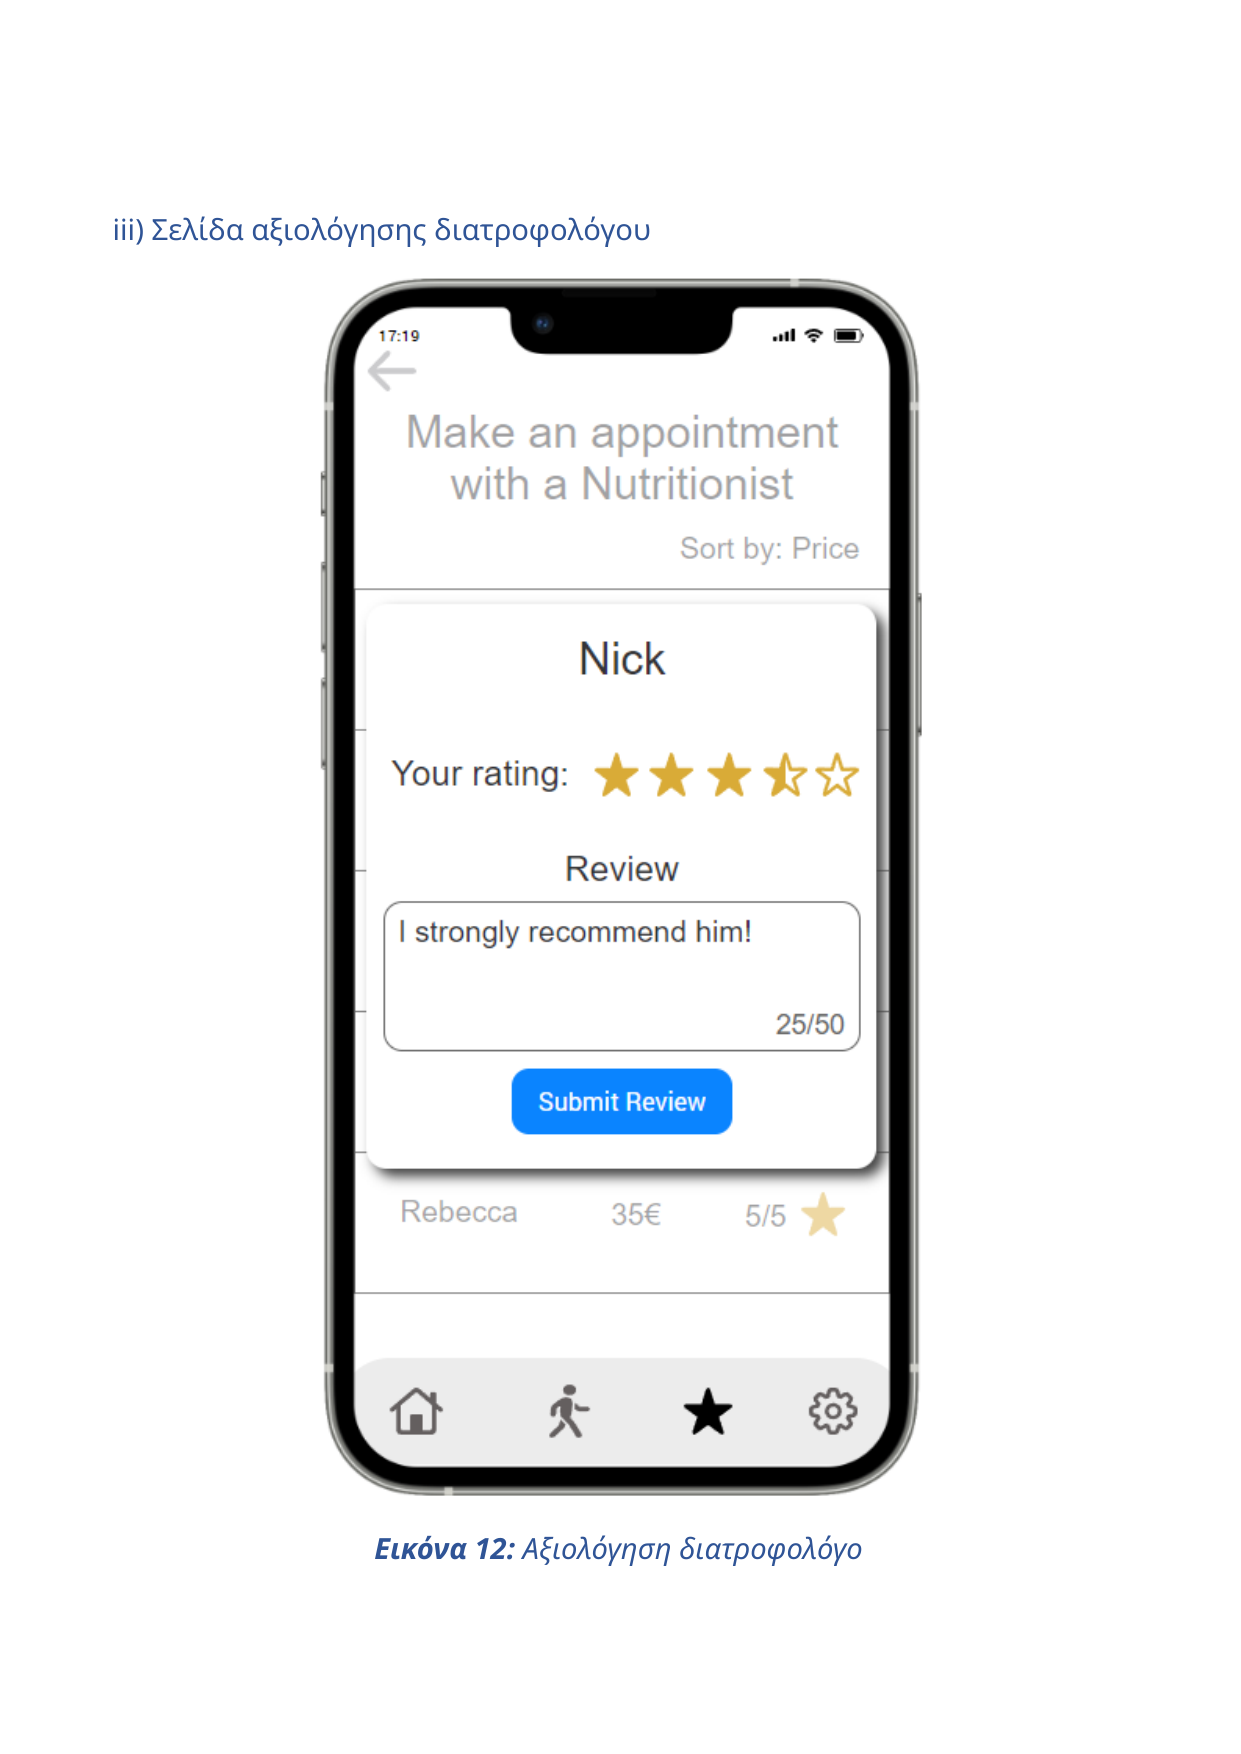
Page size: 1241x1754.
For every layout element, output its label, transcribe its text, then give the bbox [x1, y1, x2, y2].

text iii) Σελίδα αξιολόγησης διατροφολόγου [112, 209, 1128, 249]
picture [304, 268, 936, 1510]
text Εικόνα 12: Αξιολόγηση διατροφολόγο [112, 1528, 1128, 1568]
